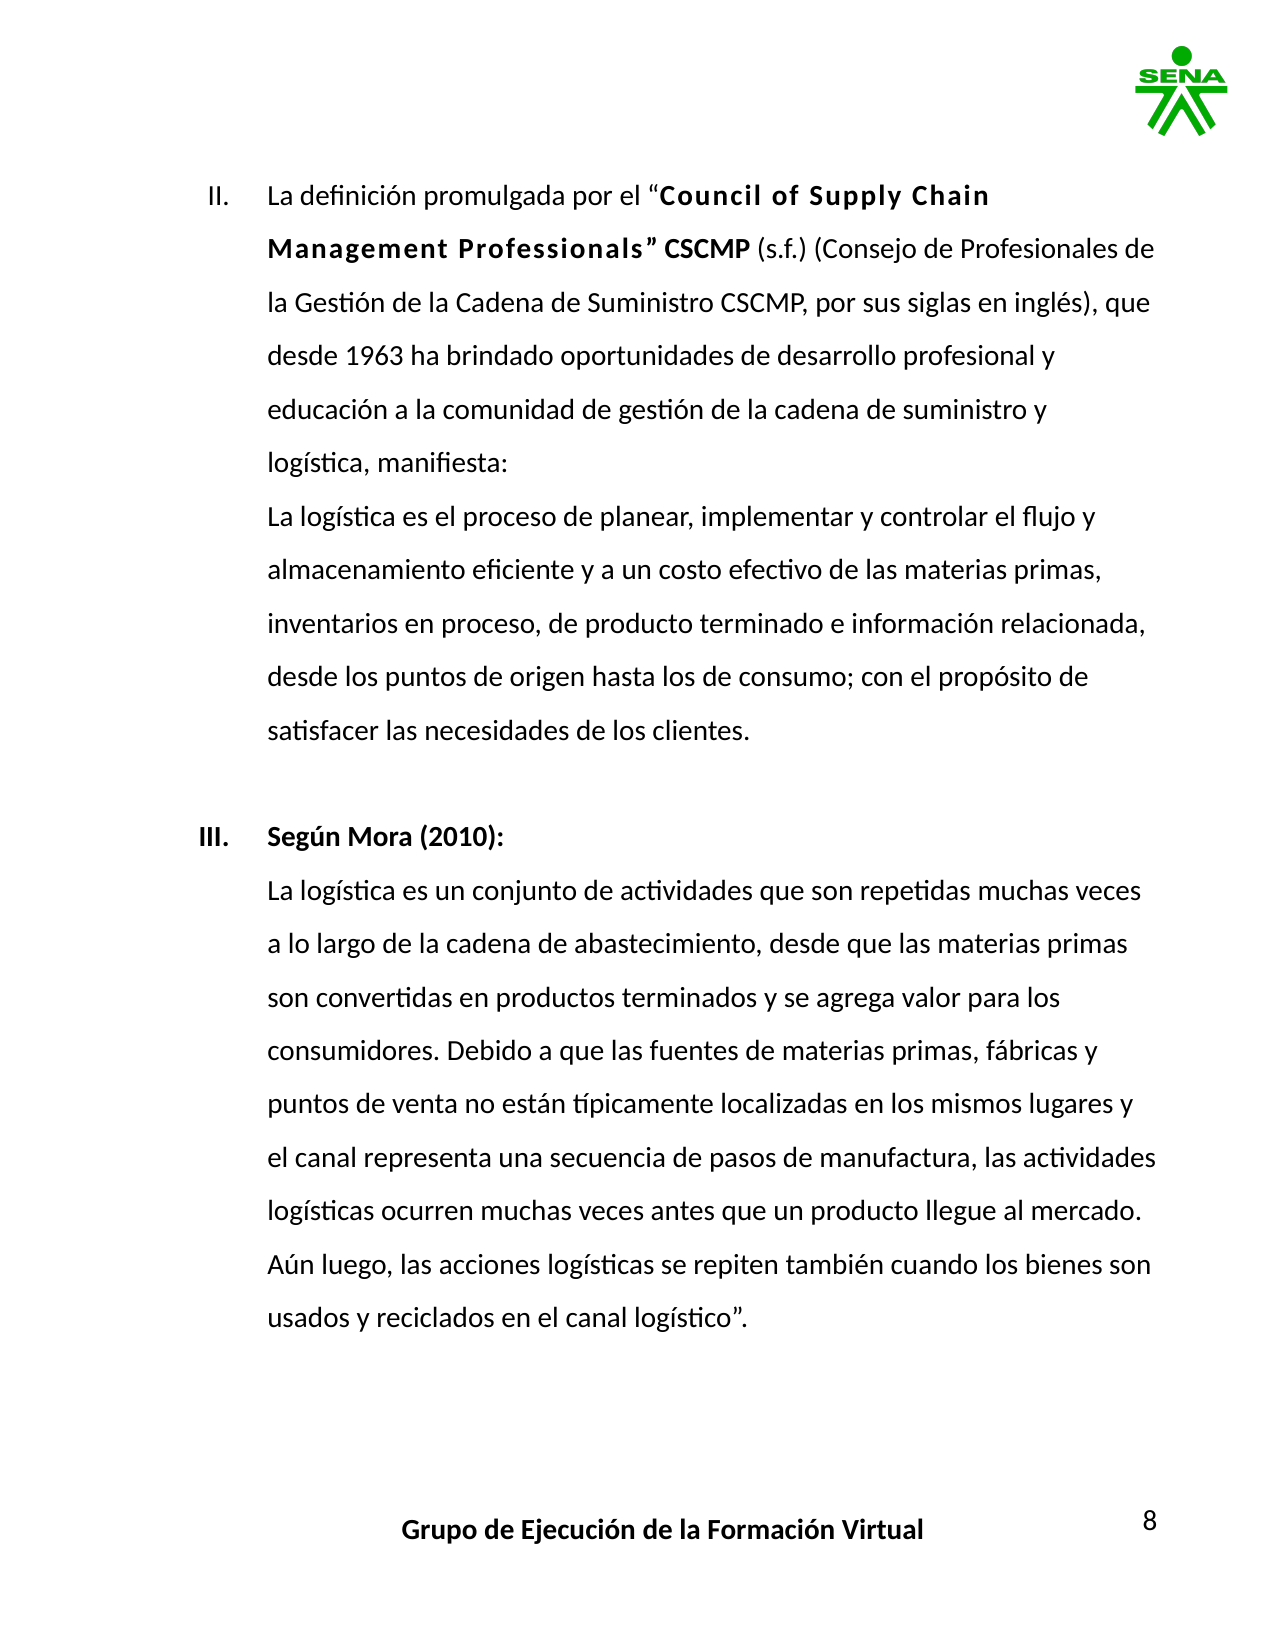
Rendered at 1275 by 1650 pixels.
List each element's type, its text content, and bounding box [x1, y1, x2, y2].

list La logística es el proceso de planear, implementar y controlar el flujo y almacenamiento eficiente y a un costo efectivo de las materias primas, inventarios en proceso, de producto terminado e información relacionada, desde los puntos de origen hasta los de consumo; con el propósito de satisfacer las necesidades de los clientes. [267, 498, 1157, 747]
picture [1135, 46, 1228, 136]
list La definición promulgada por el “Council of Supply Chain Management Professionals” CSCMP (s.f.) (Consejo de Profesionales de la Gestión de la Cadena de Suministro CSCMP, por sus siglas en inglés), que desde 1963 ha brindado oportunidades de desarrollo profesional y educación a la comunidad de gestión de la cadena de suministro y logística, manifiesta: [229, 177, 1157, 480]
list La logística es un conjunto de actividades que son repetidas muchas veces a lo largo de la cadena de abastecimiento, desde que las materias primas son convertidas en productos terminados y se agrega valor para los consumidores. Debido a que las fuentes de materias primas, fábricas y puntos de venta no están típicamente localizadas en los mismos lugares y el canal representa una secuencia de pasos de manufactura, las actividades logísticas ocurren muchas veces antes que un producto llegue al mercado. Aún luego, las acciones logísticas se repiten también cuando los bienes son usados y reciclados en el canal logístico”. [267, 872, 1157, 1335]
list Según Mora (2010): [229, 818, 1157, 854]
